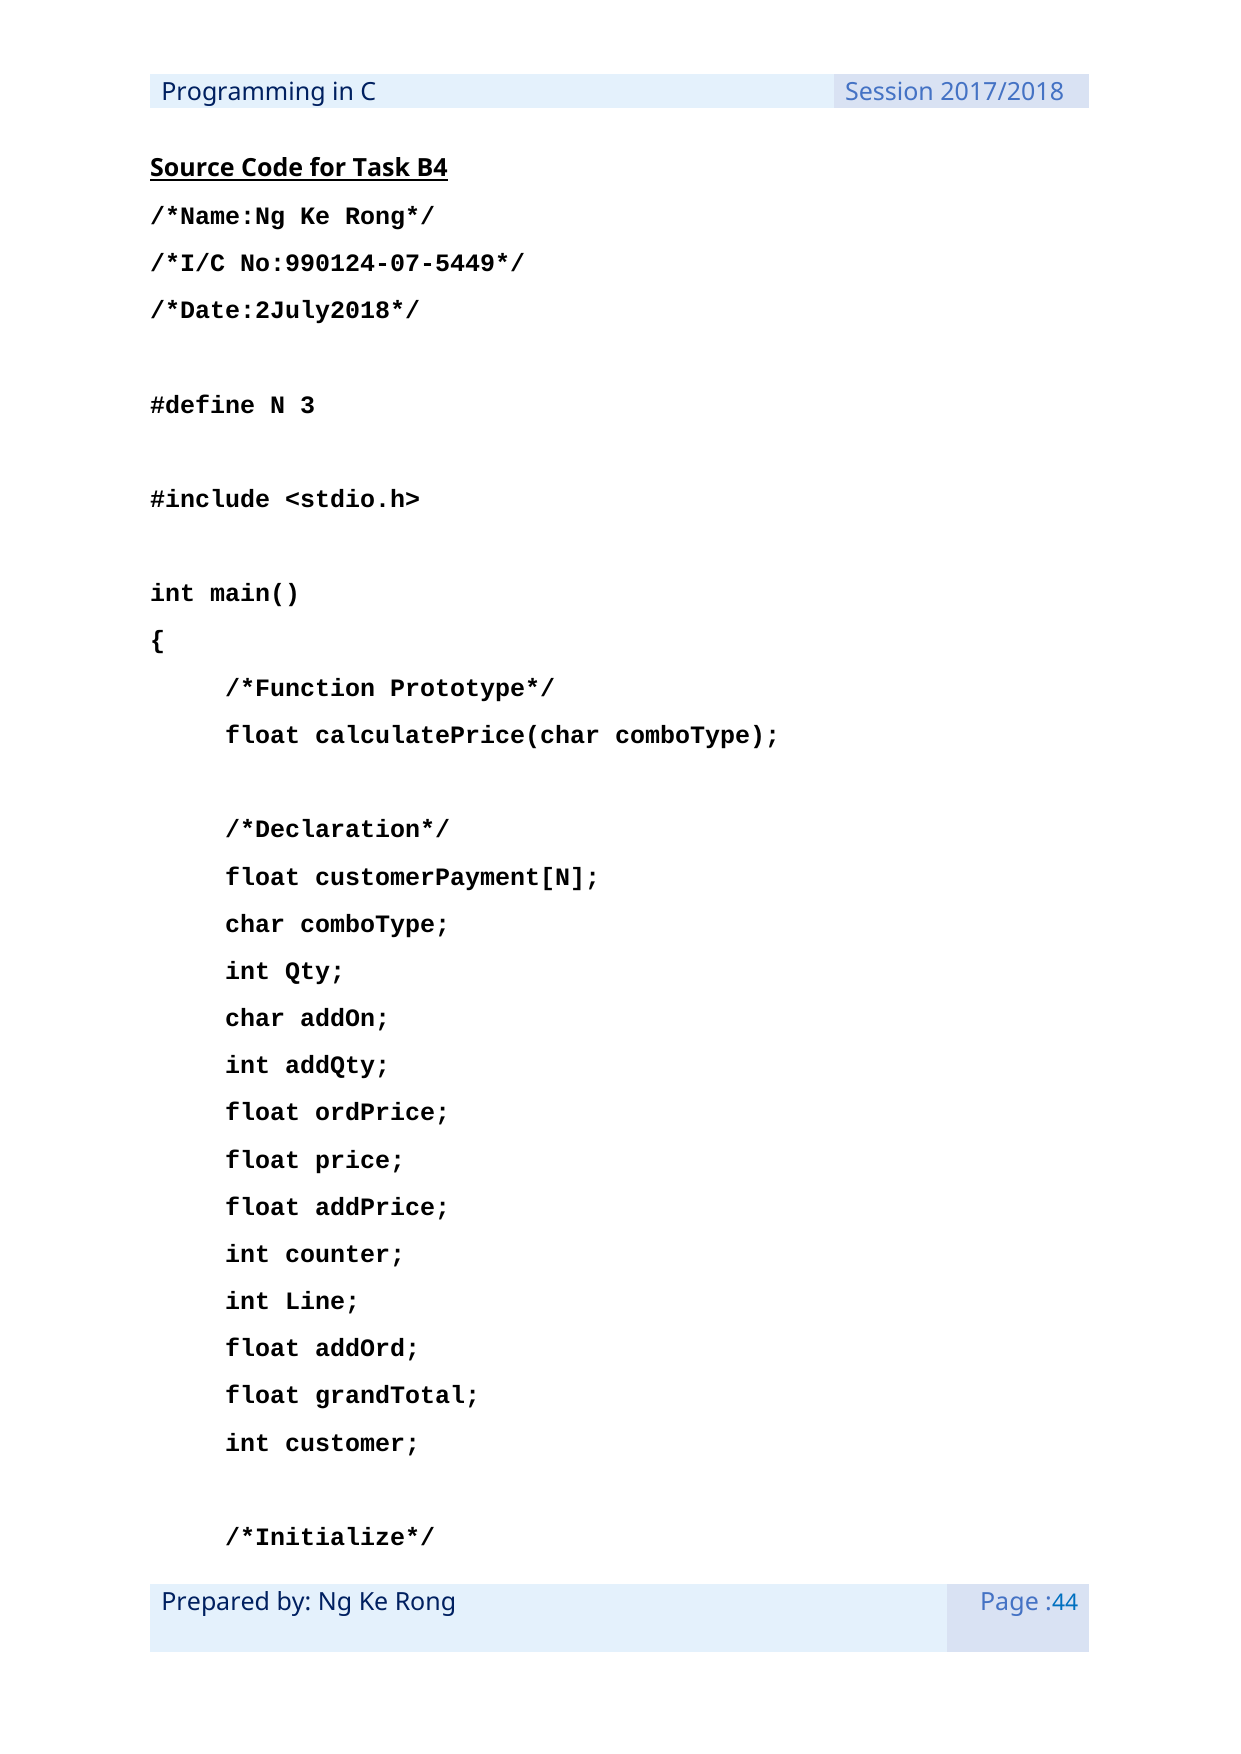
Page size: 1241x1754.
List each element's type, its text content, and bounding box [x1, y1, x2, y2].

text /*Initialize*/ [150, 1525, 1090, 1553]
text /*Function Prototype*/ [150, 675, 1090, 704]
text /*I/C No:990124-07-5449*/ [150, 251, 1090, 279]
text /*Declaration*/ [150, 817, 1090, 845]
text int counter; [150, 1242, 1090, 1270]
text float price; [150, 1147, 1090, 1176]
text int main() [150, 581, 1090, 609]
text float grandTotal; [150, 1383, 1090, 1411]
text int addQty; [150, 1053, 1090, 1081]
text { [150, 628, 1090, 656]
text #include <stdio.h> [150, 487, 1090, 515]
text /*Date:2July2018*/ [150, 298, 1090, 326]
text char comboType; [150, 911, 1090, 939]
text int Line; [150, 1289, 1090, 1317]
text float customerPayment[N]; [150, 864, 1090, 892]
text Source Code for Task B4 [150, 150, 1090, 184]
text char addOn; [150, 1006, 1090, 1034]
text float addOrd; [150, 1336, 1090, 1364]
text /*Name:Ng Ke Rong*/ [150, 203, 1090, 232]
text int customer; [150, 1430, 1090, 1459]
text float addPrice; [150, 1194, 1090, 1223]
text #define N 3 [150, 392, 1090, 421]
text float ordPrice; [150, 1100, 1090, 1128]
text float calculatePrice(char comboType); [150, 722, 1090, 751]
text int Qty; [150, 958, 1090, 987]
